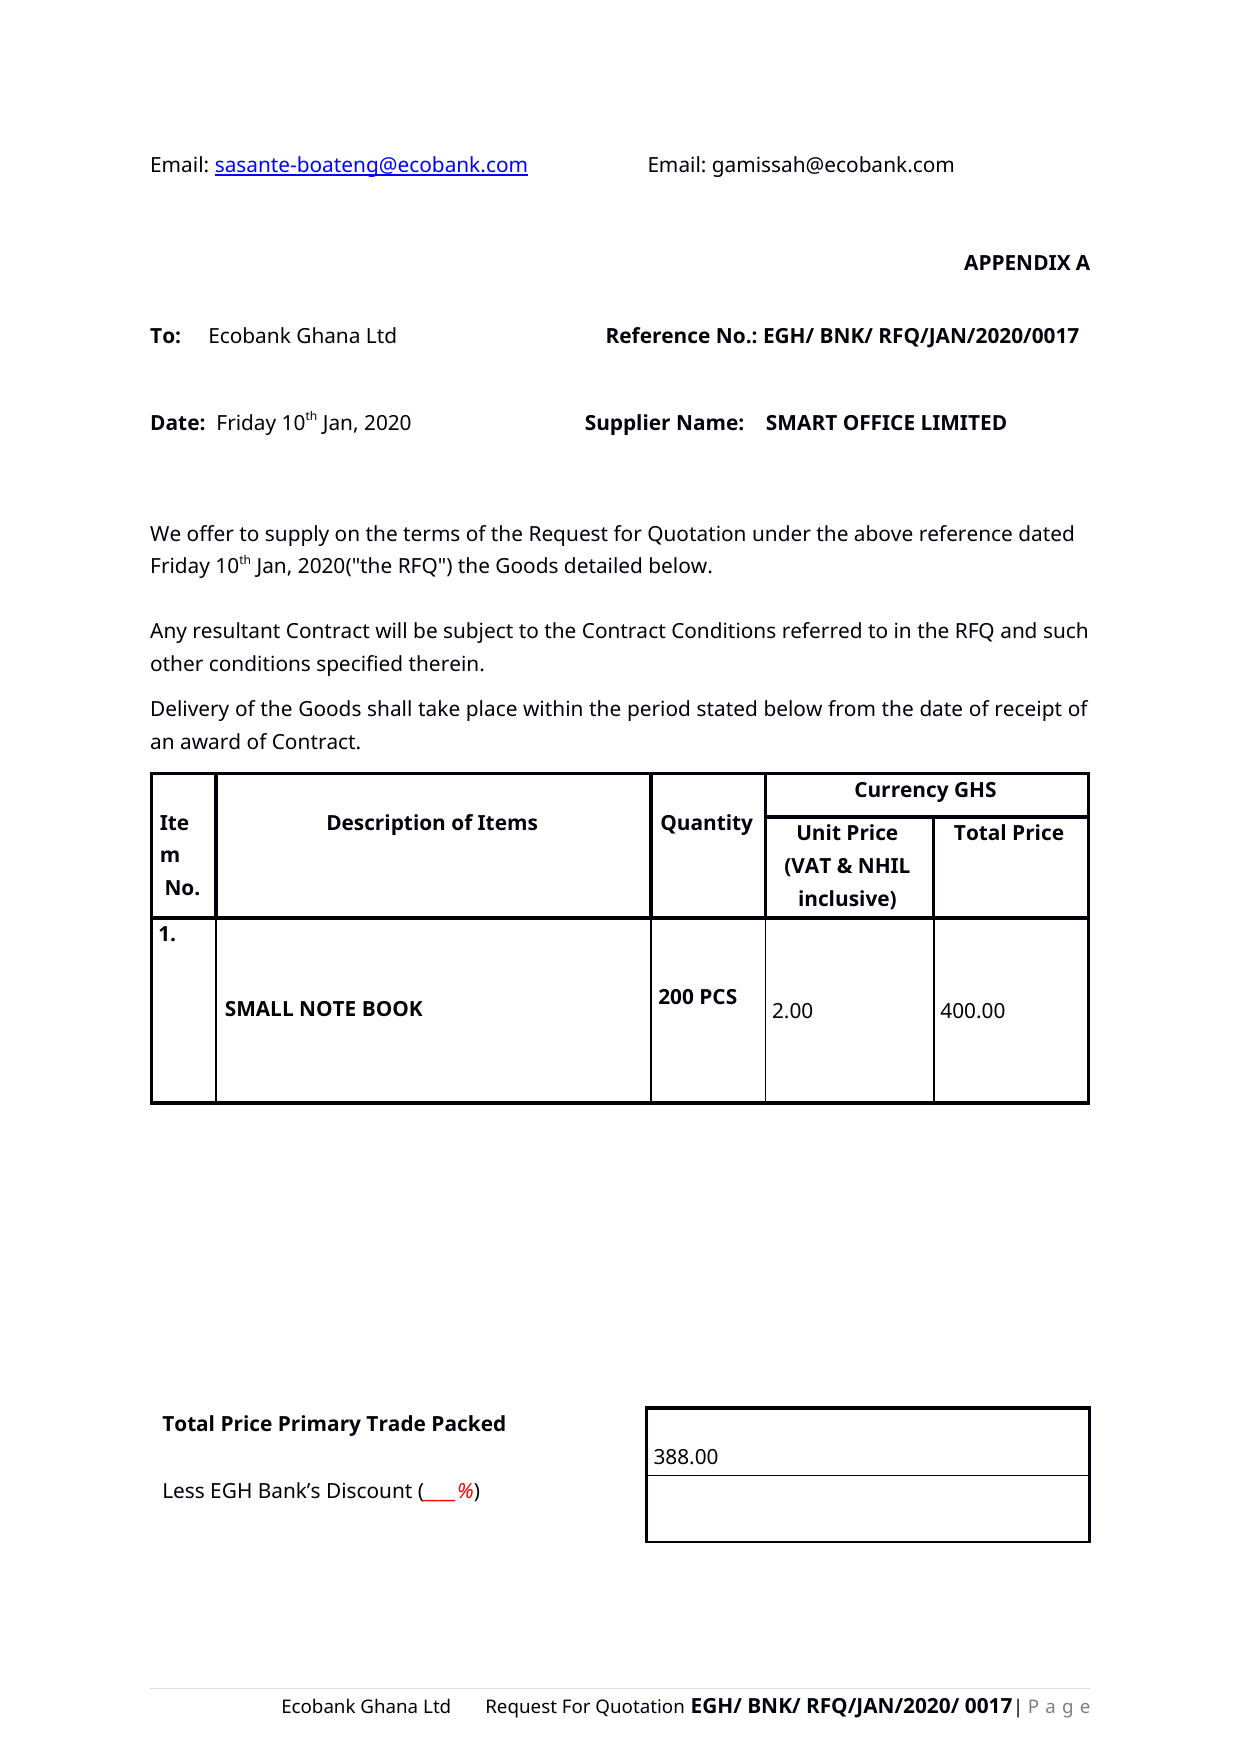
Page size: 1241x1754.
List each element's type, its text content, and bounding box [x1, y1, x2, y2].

text To: Ecobank Ghana Ltd Reference No.: EGH/ BNK/ RFQ/JAN/2020/0017 [150, 321, 1090, 350]
text Date: Friday 10th Jan, 2020 Supplier Name: SMART OFFICE LIMITED [150, 408, 1090, 436]
text We offer to supply on the terms of the Request for Quotation under the above reference dated Friday 10th Jan, 2020("the RFQ") the Goods detailed below. [150, 519, 1090, 580]
text APPENDIX A [150, 248, 1090, 276]
table_header Currency GHS [767, 775, 1087, 815]
table_cell 200 PCS [652, 920, 765, 1101]
table_header 388.00 [648, 1410, 1088, 1475]
table_cell Less EGH Bank’s Discount (____%) [151, 1475, 645, 1541]
text Any resultant Contract will be subject to the Contract Conditions referred to in the RFQ and such other conditions specified therein. [150, 617, 1090, 678]
table_cell SMALL NOTE BOOK [217, 920, 650, 1101]
text Delivery of the Goods shall take place within the period stated below from the date of receipt of an award of Contract. [150, 694, 1090, 755]
table_header Total Price Primary Trade Packed [151, 1406, 645, 1475]
table_cell 400.00 [935, 920, 1087, 1101]
table_cell Unit Price (VAT & NHIL inclusive) [767, 819, 932, 916]
table_header Quantity [653, 775, 764, 916]
table_header Description of Items [218, 775, 649, 916]
table_cell 2.00 [766, 920, 933, 1101]
table_cell Total Price [935, 819, 1087, 916]
table_cell 1. [153, 920, 215, 1101]
text Email: sasante-boateng@ecobank.com Email: gamissah@ecobank.com [150, 150, 1090, 178]
table_header Item No. [153, 775, 214, 916]
table_cell [648, 1476, 1088, 1541]
